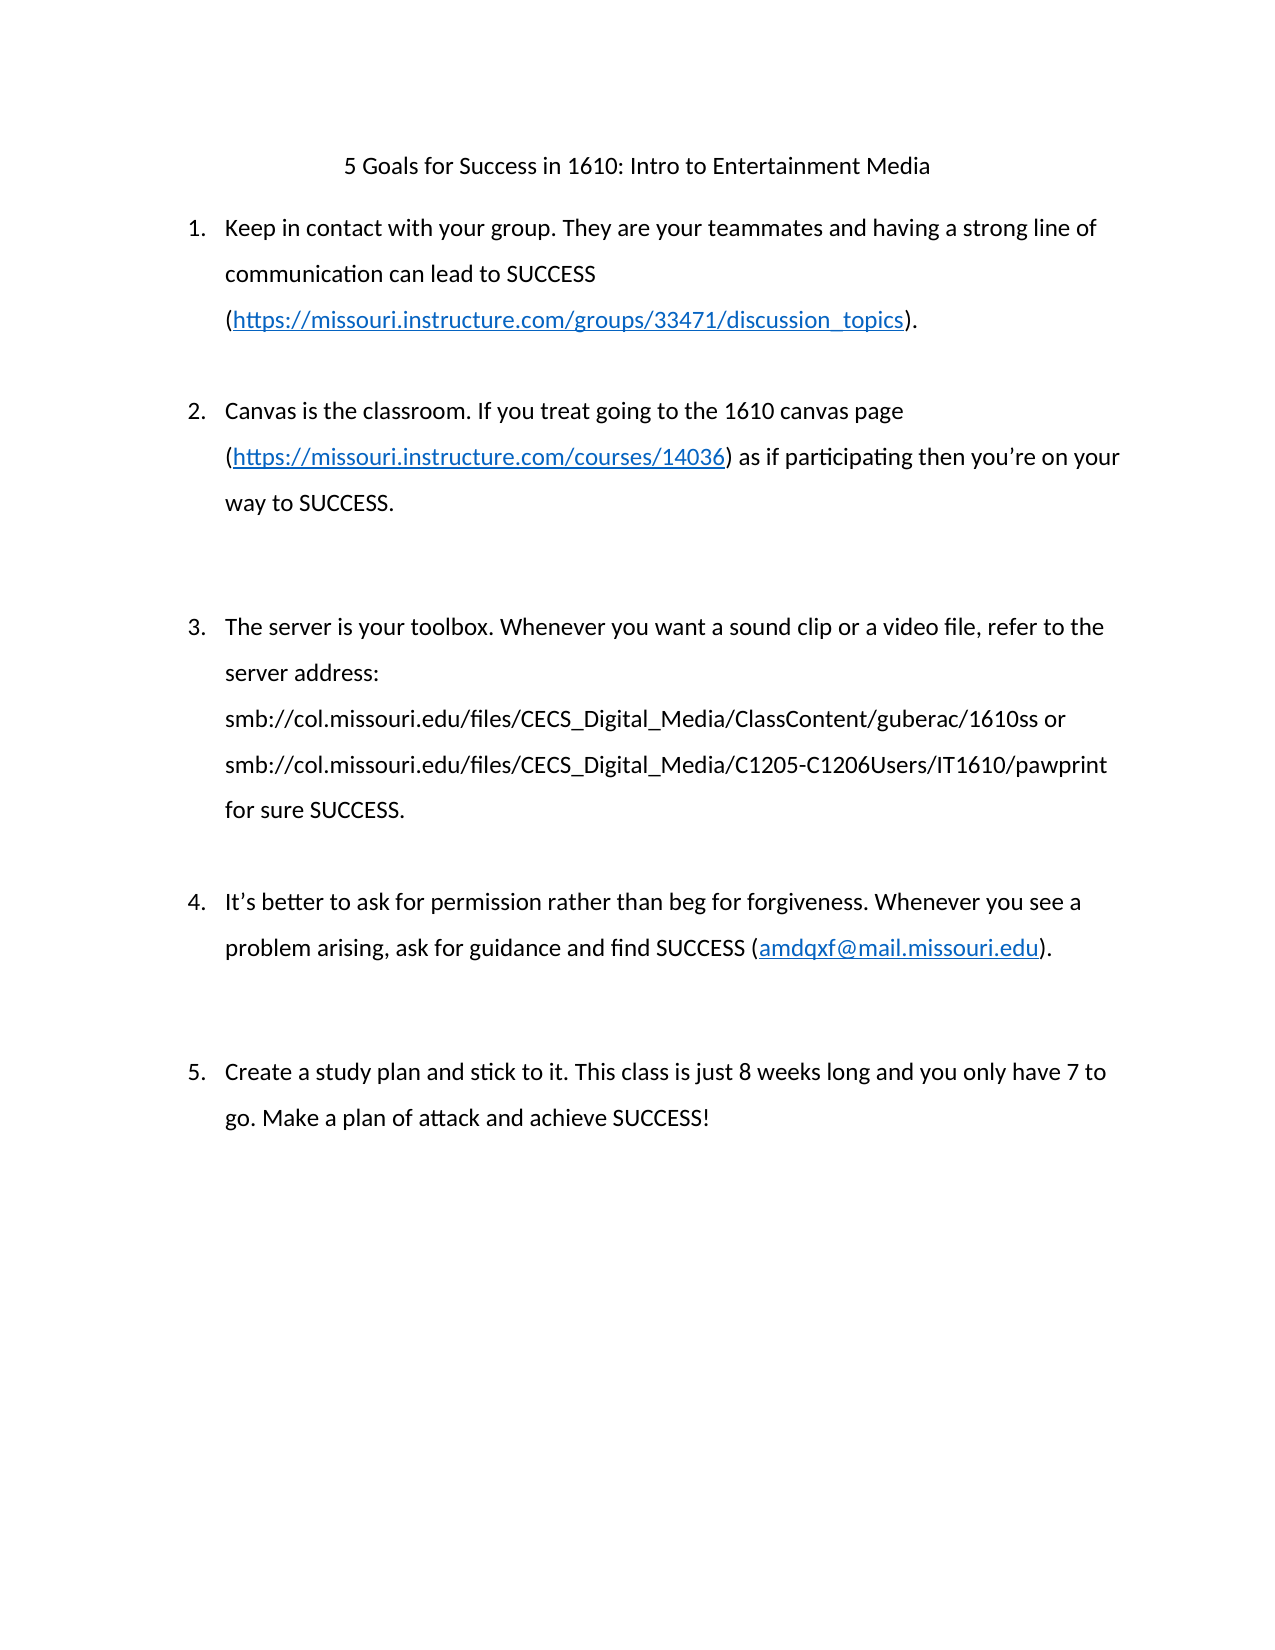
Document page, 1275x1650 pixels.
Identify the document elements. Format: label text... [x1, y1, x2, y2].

list The server is your toolbox. Whenever you want a sound clip or a video file, refer to the server address: smb://col.missouri.edu/files/CECS_Digital_Media/ClassContent/guberac/1610ss or smb://col.missouri.edu/files/CECS_Digital_Media/C1205-C1206Users/IT1610/pawprint for sure SUCCESS. [187, 612, 1125, 825]
list Create a study plan and stick to it. This class is just 8 weeks long and you only have 7 to go. Make a plan of attack and achieve SUCCESS! [187, 1056, 1125, 1132]
text 5 Goals for Success in 1610: Intro to Entertainment Media [150, 150, 1125, 181]
list Canvas is the classroom. If you treat going to the 1610 canvas page (https://missouri.instructure.com/courses/14036) as if participating then you’re on your way to SUCCESS. [187, 395, 1125, 517]
list It’s better to ask for permission rather than beg for forgiveness. Whenever you see a problem arising, ask for guidance and find SUCCESS (amdqxf@mail.missouri.edu). [187, 886, 1125, 962]
list Keep in contact with your group. They are your teammates and having a strong line of communication can lead to SUCCESS (https://missouri.instructure.com/groups/33471/discussion_topics). [187, 212, 1125, 334]
